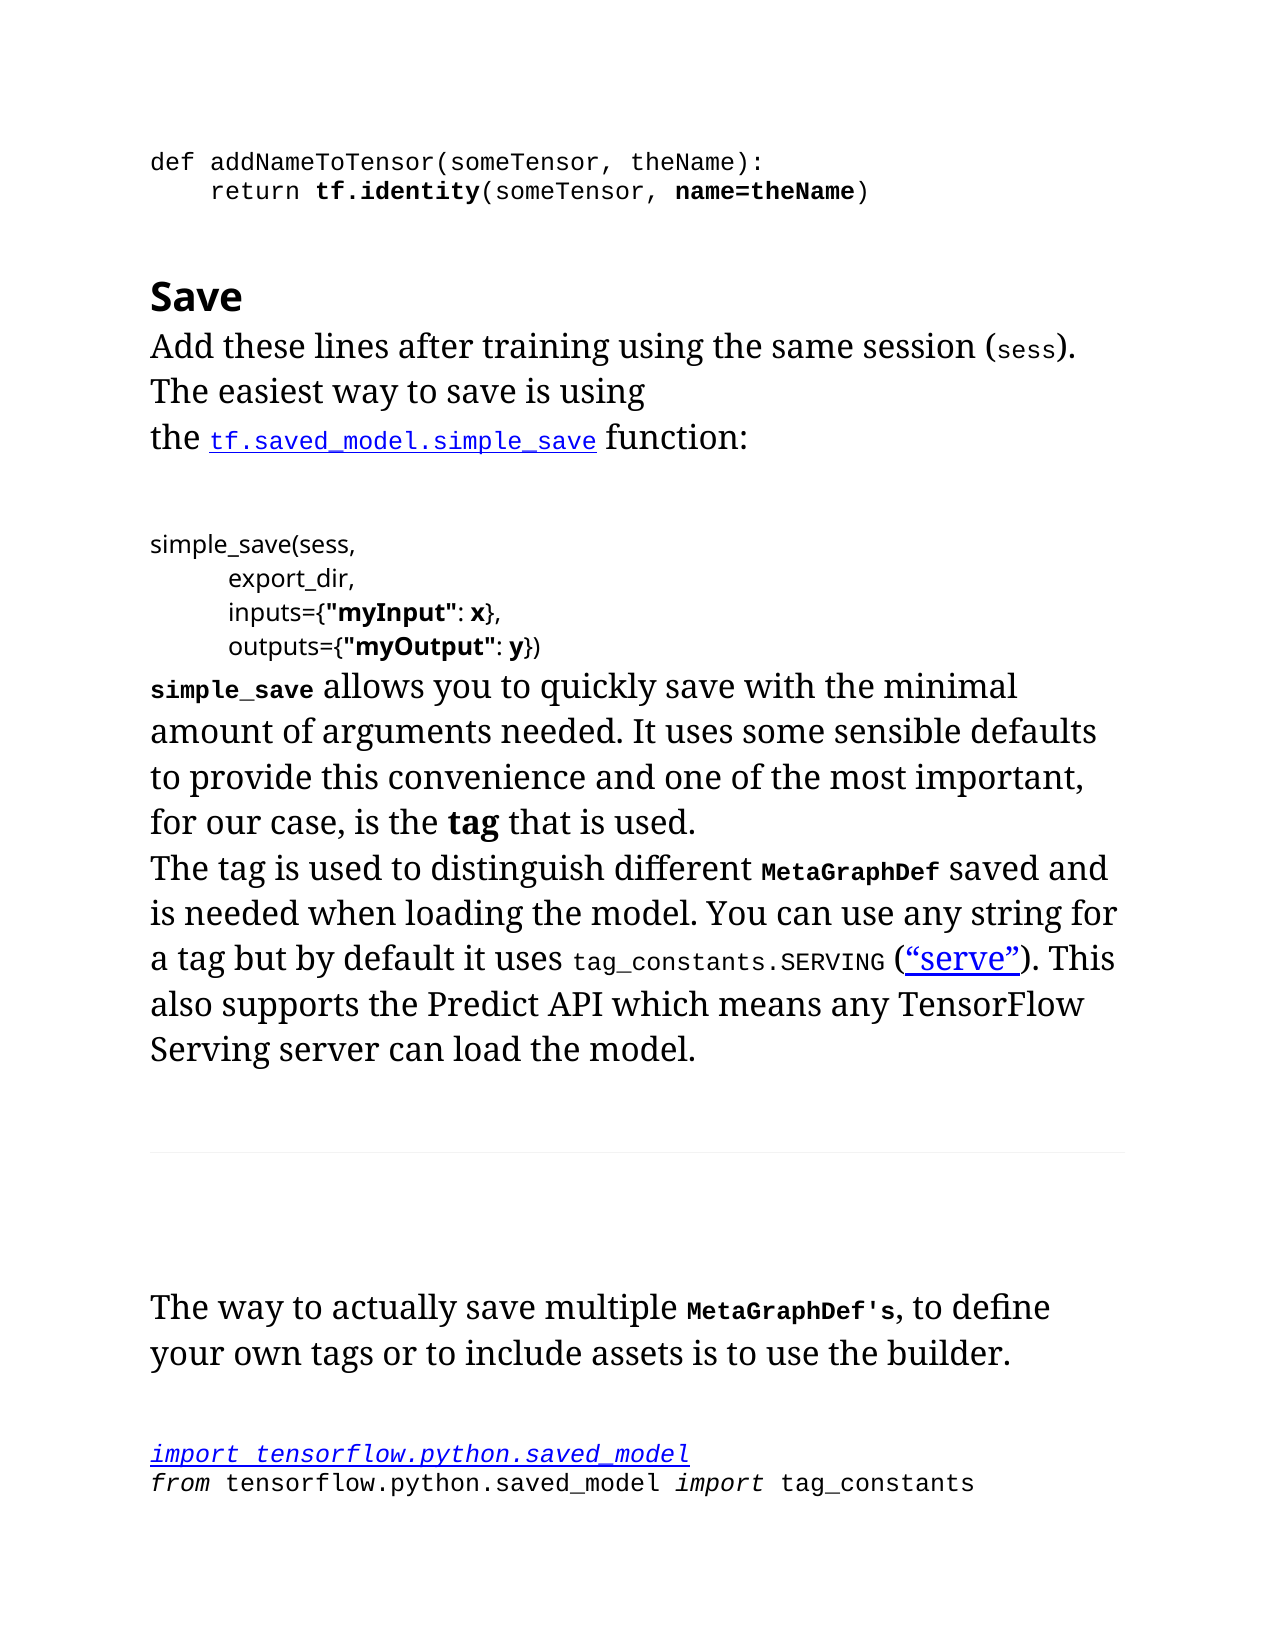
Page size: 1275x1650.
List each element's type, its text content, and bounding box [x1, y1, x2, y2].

text simple_save allows you to quickly save with the minimal amount of arguments needed. It uses some sensible defaults to provide this convenience and one of the most important, for our case, is the tag that is used. [150, 663, 1125, 844]
text def addNameToTensor(someTensor, theName): return tf.identity(someTensor, name=theName) [150, 150, 1125, 207]
text Add these lines after training using the same session (sess). [150, 323, 1125, 368]
text Save [150, 268, 1125, 323]
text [150, 1442, 1125, 1499]
text simple_save(sess, export_dir, inputs={"myInput": x}, outputs={"myOutput": y}) [150, 526, 1125, 663]
text The way to actually save multiple MetaGraphDef's, to define your own tags or to include assets is to use the builder. [150, 1284, 1125, 1375]
text The easiest way to save is using the tf.saved_model.simple_save function: [150, 368, 1125, 459]
text The tag is used to distinguish different MetaGraphDef saved and is needed when loading the model. You can use any string for a tag but by default it uses tag_constants.SERVING (“serve”). This also supports the Predict API which means any TensorFlow Serving server can load the model. [150, 844, 1125, 1071]
